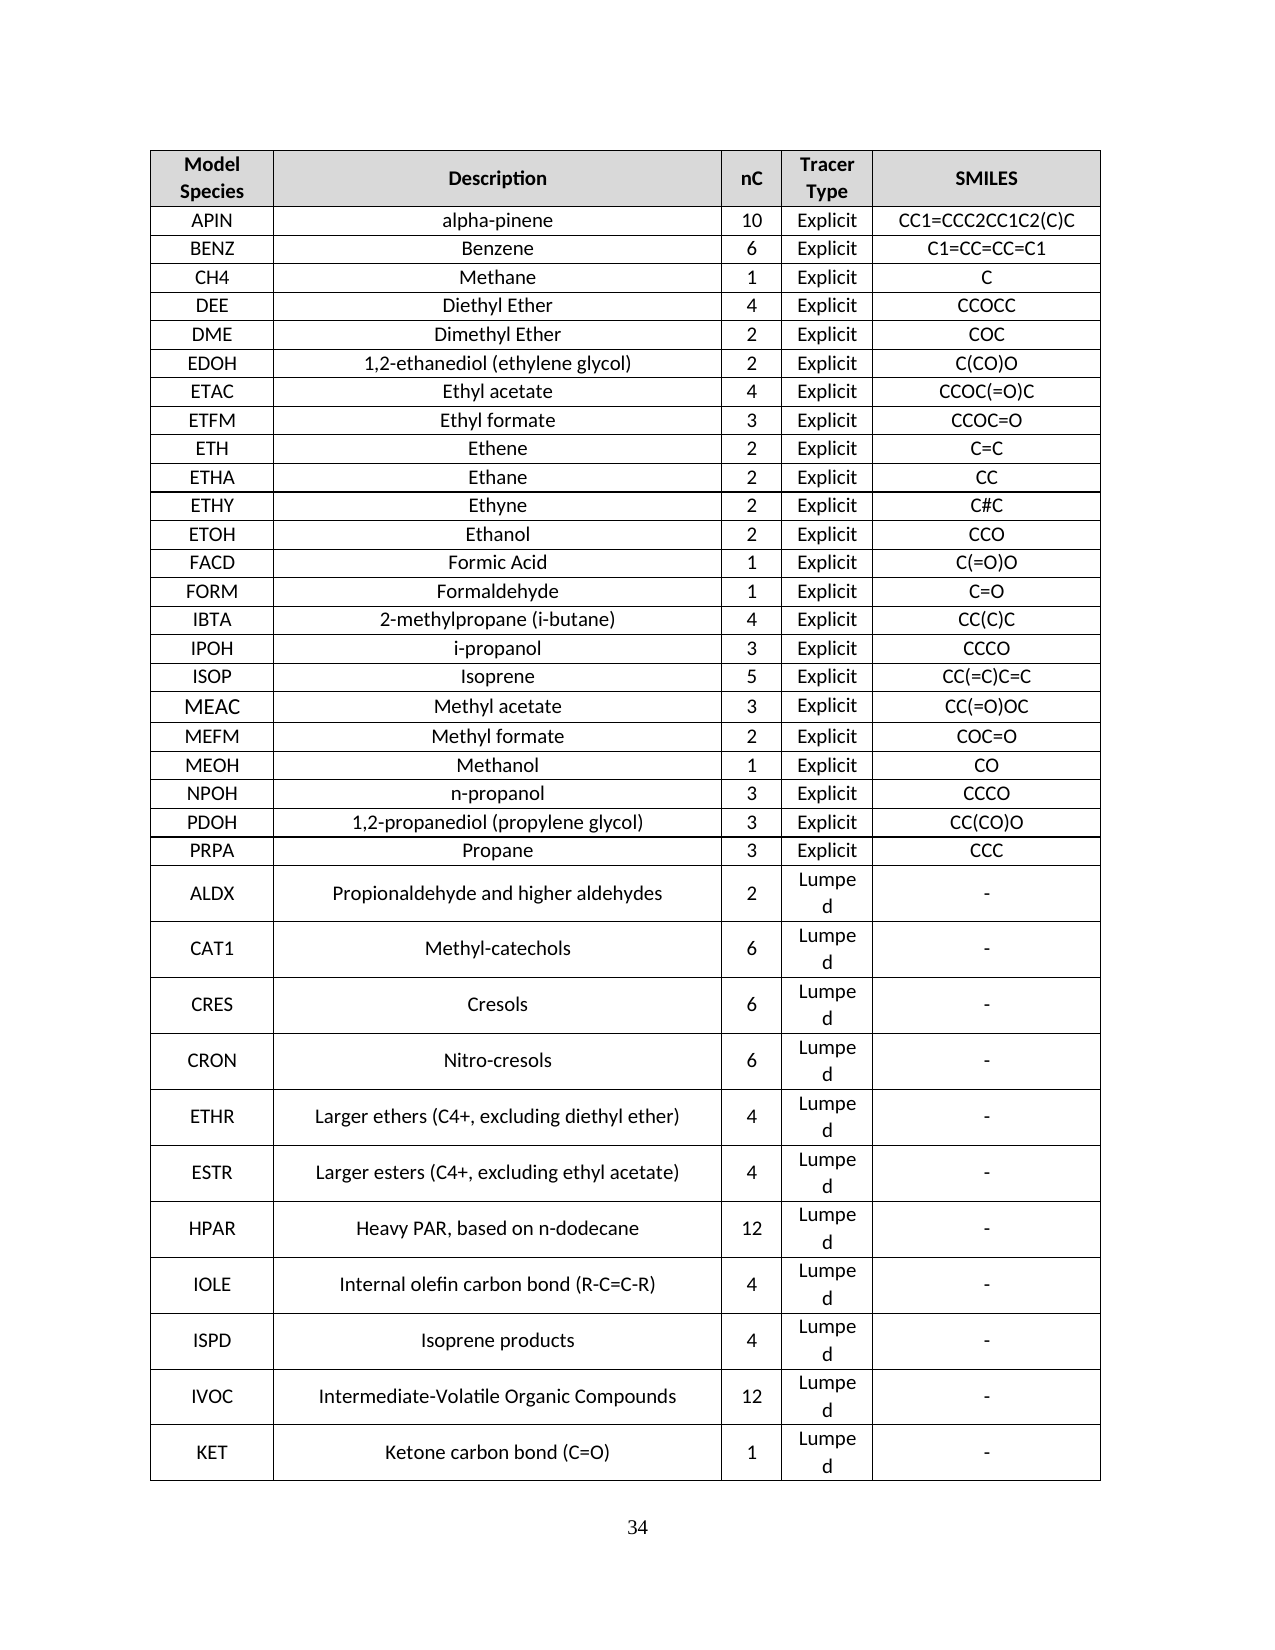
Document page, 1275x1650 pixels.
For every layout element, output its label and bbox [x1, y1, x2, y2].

table_cell [151, 664, 273, 691]
table_cell [782, 692, 872, 722]
table_cell [151, 1314, 273, 1368]
table_cell [873, 407, 1100, 434]
table_cell [873, 207, 1100, 234]
table_cell [722, 264, 781, 292]
table_cell [151, 692, 273, 722]
table_cell [873, 1314, 1100, 1368]
table_cell [782, 607, 872, 634]
table_cell [274, 780, 721, 808]
table_cell [274, 922, 721, 977]
table_cell [151, 978, 273, 1033]
table_cell [151, 1425, 273, 1480]
table_cell [873, 1146, 1100, 1201]
table_cell [873, 435, 1100, 463]
table_cell [782, 978, 872, 1033]
table_cell [782, 236, 872, 263]
table_cell [873, 809, 1100, 836]
table_cell [274, 407, 721, 434]
table_cell [782, 635, 872, 663]
table_cell [274, 838, 721, 865]
table_cell [873, 922, 1100, 977]
table_cell [151, 635, 273, 663]
table_cell [722, 664, 781, 691]
table_cell [782, 723, 872, 751]
table_cell [782, 1425, 872, 1480]
table_cell [782, 922, 872, 977]
table_cell [873, 1090, 1100, 1145]
table_cell [274, 1034, 721, 1089]
table_cell [274, 464, 721, 491]
table_cell [722, 752, 781, 779]
table_cell [274, 435, 721, 463]
table_cell [722, 521, 781, 548]
table_cell [151, 578, 273, 606]
table_cell [782, 1202, 872, 1257]
table_cell [873, 723, 1100, 751]
table_cell [151, 1370, 273, 1424]
table_cell [274, 809, 721, 836]
table_cell [151, 752, 273, 779]
table_cell [151, 207, 273, 234]
table_cell [722, 723, 781, 751]
table_cell [274, 207, 721, 234]
table_cell [274, 692, 721, 722]
table_cell [722, 838, 781, 865]
table_header [873, 151, 1100, 206]
table_cell [151, 521, 273, 548]
table_cell [722, 435, 781, 463]
table_cell [722, 1425, 781, 1480]
table_cell [782, 293, 872, 320]
table_cell [873, 550, 1100, 577]
table_cell [722, 550, 781, 577]
table_header [151, 151, 273, 206]
table_cell [722, 978, 781, 1033]
table_cell [274, 1258, 721, 1312]
table_cell [782, 1370, 872, 1424]
table_cell [151, 809, 273, 836]
table_cell [151, 922, 273, 977]
table_cell [873, 521, 1100, 548]
table_cell [722, 464, 781, 491]
table_cell [274, 607, 721, 634]
table_cell [722, 1370, 781, 1424]
table_cell [782, 1034, 872, 1089]
table_cell [873, 464, 1100, 491]
table_cell [782, 664, 872, 691]
table_cell [151, 1202, 273, 1257]
table_cell [782, 493, 872, 520]
table_cell [782, 207, 872, 234]
table_cell [782, 550, 872, 577]
table_header [274, 151, 721, 206]
table_cell [782, 1314, 872, 1368]
table_cell [274, 723, 721, 751]
table_cell [722, 866, 781, 921]
table_cell [151, 550, 273, 577]
table_cell [151, 407, 273, 434]
table_cell [274, 1202, 721, 1257]
table_cell [151, 378, 273, 406]
table_cell [873, 780, 1100, 808]
table_cell [722, 1258, 781, 1312]
table_cell [151, 321, 273, 349]
table_cell [274, 1425, 721, 1480]
table_cell [722, 1034, 781, 1089]
table_cell [873, 866, 1100, 921]
table_cell [274, 578, 721, 606]
table_cell [722, 635, 781, 663]
table_cell [274, 321, 721, 349]
table_cell [722, 692, 781, 722]
table_cell [782, 838, 872, 865]
table_cell [722, 493, 781, 520]
table_cell [873, 350, 1100, 377]
table_cell [873, 578, 1100, 606]
table_cell [274, 1090, 721, 1145]
table_cell [782, 1146, 872, 1201]
table_cell [274, 350, 721, 377]
table_cell [873, 264, 1100, 292]
table_cell [722, 207, 781, 234]
table_cell [873, 1258, 1100, 1312]
table_cell [782, 1258, 872, 1312]
table_cell [873, 1202, 1100, 1257]
table_cell [722, 378, 781, 406]
table_cell [873, 752, 1100, 779]
table_cell [782, 378, 872, 406]
table_cell [873, 692, 1100, 722]
table_cell [782, 435, 872, 463]
table_cell [722, 1146, 781, 1201]
table_cell [722, 780, 781, 808]
table_cell [873, 1034, 1100, 1089]
table_cell [722, 578, 781, 606]
table_cell [873, 635, 1100, 663]
table_cell [782, 809, 872, 836]
table_cell [274, 236, 721, 263]
table_cell [274, 635, 721, 663]
table_cell [782, 866, 872, 921]
table_cell [151, 464, 273, 491]
table_cell [274, 521, 721, 548]
table_cell [873, 321, 1100, 349]
table_header [782, 151, 872, 206]
table_cell [722, 236, 781, 263]
table_cell [151, 435, 273, 463]
table_cell [722, 607, 781, 634]
table_cell [151, 1258, 273, 1312]
table_cell [722, 809, 781, 836]
table_cell [722, 350, 781, 377]
table_cell [782, 321, 872, 349]
table_cell [873, 607, 1100, 634]
table_cell [722, 293, 781, 320]
table_cell [873, 293, 1100, 320]
table_cell [782, 350, 872, 377]
table_cell [873, 493, 1100, 520]
table_cell [873, 378, 1100, 406]
table_cell [274, 1146, 721, 1201]
table_cell [274, 1370, 721, 1424]
table_cell [782, 464, 872, 491]
table_cell [782, 780, 872, 808]
table_cell [151, 1146, 273, 1201]
table_cell [722, 1202, 781, 1257]
table_cell [151, 838, 273, 865]
table_cell [274, 752, 721, 779]
table_cell [782, 578, 872, 606]
table_cell [151, 607, 273, 634]
table_cell [151, 293, 273, 320]
table_cell [722, 321, 781, 349]
table_cell [274, 264, 721, 292]
table_cell [274, 378, 721, 406]
table_cell [274, 550, 721, 577]
table_cell [151, 1034, 273, 1089]
table_cell [873, 1425, 1100, 1480]
table_cell [151, 264, 273, 292]
table_cell [782, 752, 872, 779]
table_cell [151, 236, 273, 263]
table_cell [274, 978, 721, 1033]
table_cell [274, 293, 721, 320]
table_cell [151, 723, 273, 751]
table_cell [151, 780, 273, 808]
table_cell [151, 493, 273, 520]
table_cell [873, 838, 1100, 865]
table_cell [782, 521, 872, 548]
table_cell [782, 264, 872, 292]
table_cell [782, 1090, 872, 1145]
table_cell [873, 978, 1100, 1033]
table_cell [782, 407, 872, 434]
table_cell [151, 350, 273, 377]
table_header [722, 151, 781, 206]
table_cell [873, 664, 1100, 691]
table_cell [274, 1314, 721, 1368]
table_cell [722, 1090, 781, 1145]
table_cell [274, 866, 721, 921]
table_cell [722, 922, 781, 977]
table_cell [274, 664, 721, 691]
table_cell [151, 1090, 273, 1145]
table_cell [873, 1370, 1100, 1424]
table_cell [722, 407, 781, 434]
table_cell [151, 866, 273, 921]
table_cell [722, 1314, 781, 1368]
table_cell [873, 236, 1100, 263]
table_cell [274, 493, 721, 520]
